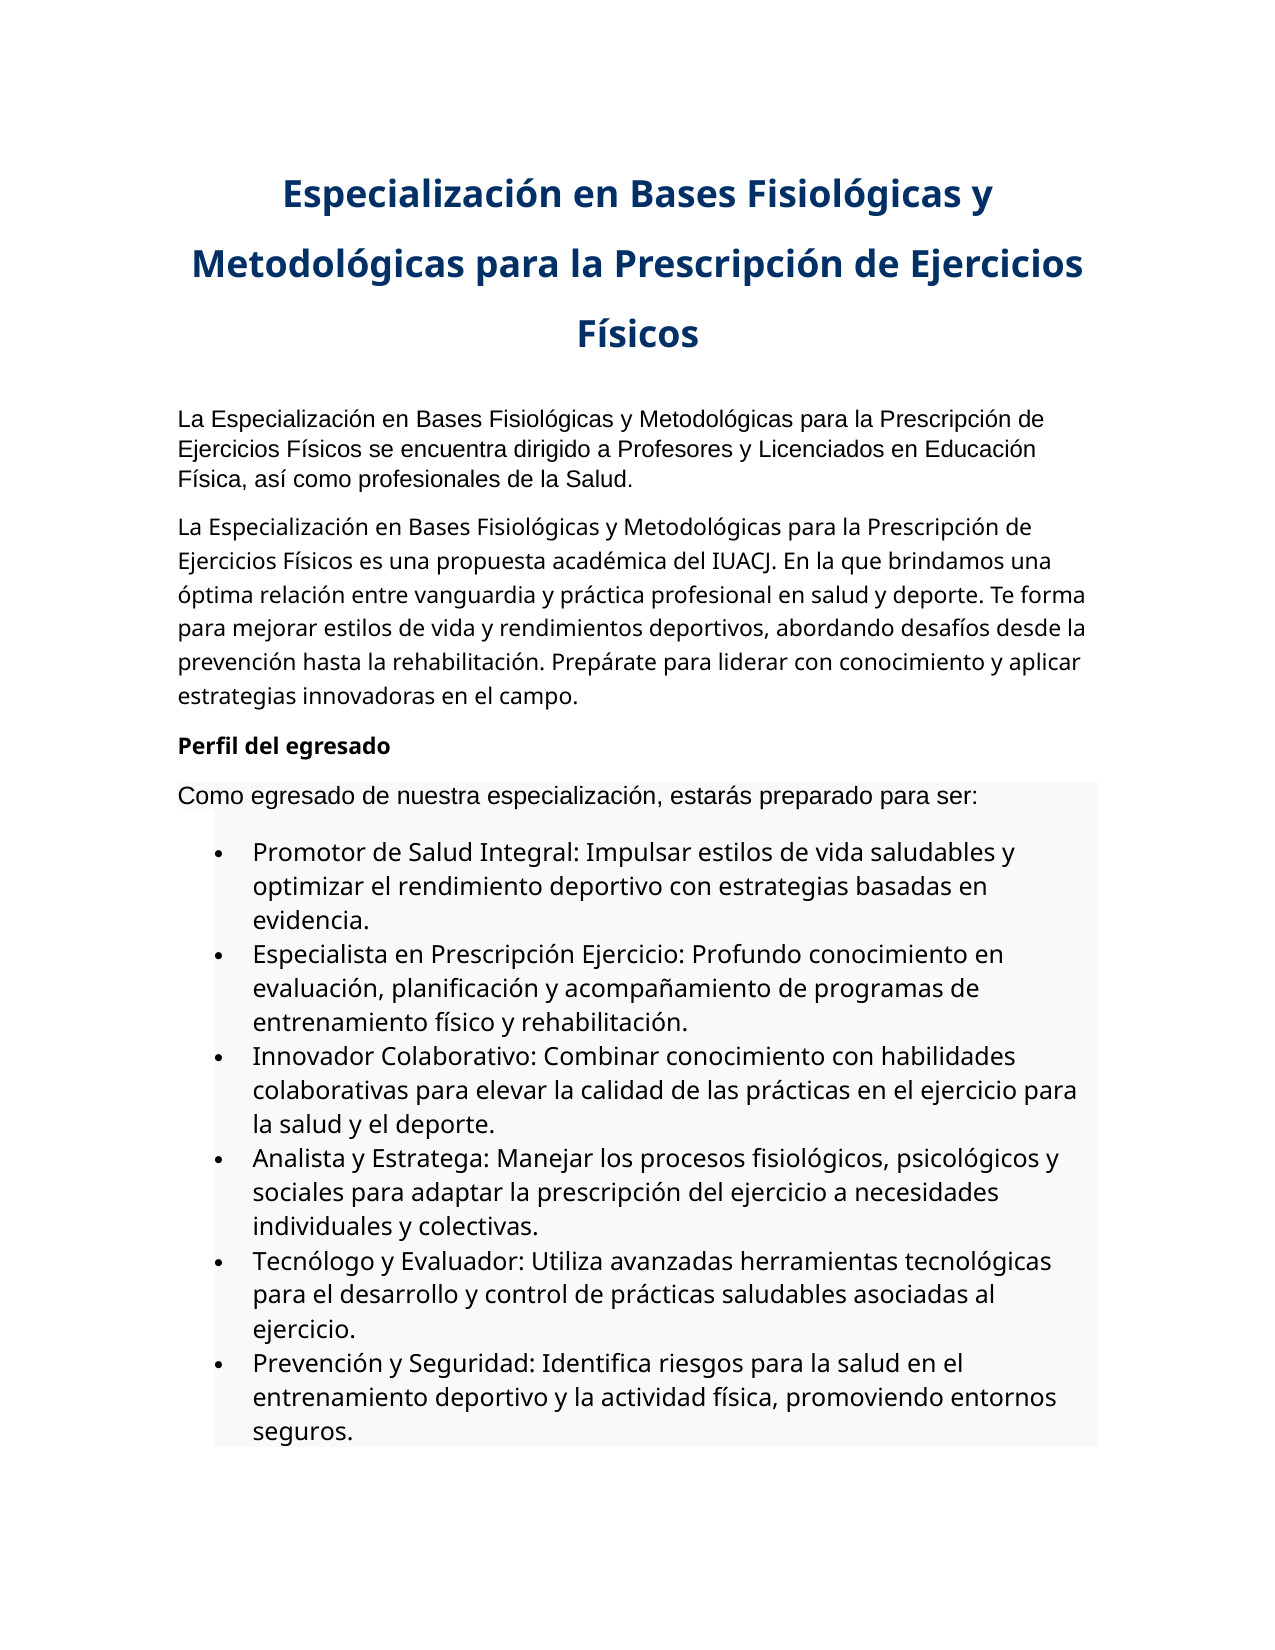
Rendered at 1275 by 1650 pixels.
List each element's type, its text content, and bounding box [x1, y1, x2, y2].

list Analista y Estratega: Manejar los procesos fisiológicos, psicológicos y sociales para adaptar la prescripción del ejercicio a necesidades individuales y colectivas. [215, 1141, 1098, 1243]
text La Especialización en Bases Fisiológicas y Metodológicas para la Prescripción de Ejercicios Físicos se encuentra dirigido a Profesores y Licenciados en Educación Física, así como profesionales de la Salud. [177, 405, 1098, 492]
list Tecnólogo y Evaluador: Utiliza avanzadas herramientas tecnológicas para el desarrollo y control de prácticas saludables asociadas al ejercicio. [215, 1243, 1098, 1345]
text Perfil del egresado [177, 730, 1098, 761]
list Promotor de Salud Integral: Impulsar estilos de vida saludables y optimizar el rendimiento deportivo con estrategias basadas en evidencia. [215, 834, 1098, 937]
list Especialista en Prescripción Ejercicio: Profundo conocimiento en evaluación, planificación y acompañamiento de programas de entrenamiento físico y rehabilitación. [215, 937, 1098, 1039]
list Innovador Colaborativo: Combinar conocimiento con habilidades colaborativas para elevar la calidad de las prácticas en el ejercicio para la salud y el deporte. [215, 1039, 1098, 1141]
text Especialización en Bases Fisiológicas y Metodológicas para la Prescripción de Ejercicios Físicos [177, 148, 1098, 358]
list Prevención y Seguridad: Identifica riesgos para la salud en el entrenamiento deportivo y la actividad física, promoviendo entornos seguros. [215, 1345, 1098, 1447]
text La Especialización en Bases Fisiológicas y Metodológicas para la Prescripción de Ejercicios Físicos es una propuesta académica del IUACJ. En la que brindamos una óptima relación entre vanguardia y práctica profesional en salud y deporte. Te forma para mejorar estilos de vida y rendimientos deportivos, abordando desafíos desde la prevención hasta la rehabilitación. Prepárate para liderar con conocimiento y aplicar estrategias innovadoras en el campo. [177, 511, 1098, 711]
text Como egresado de nuestra especialización, estarás preparado para ser: [177, 781, 1098, 809]
